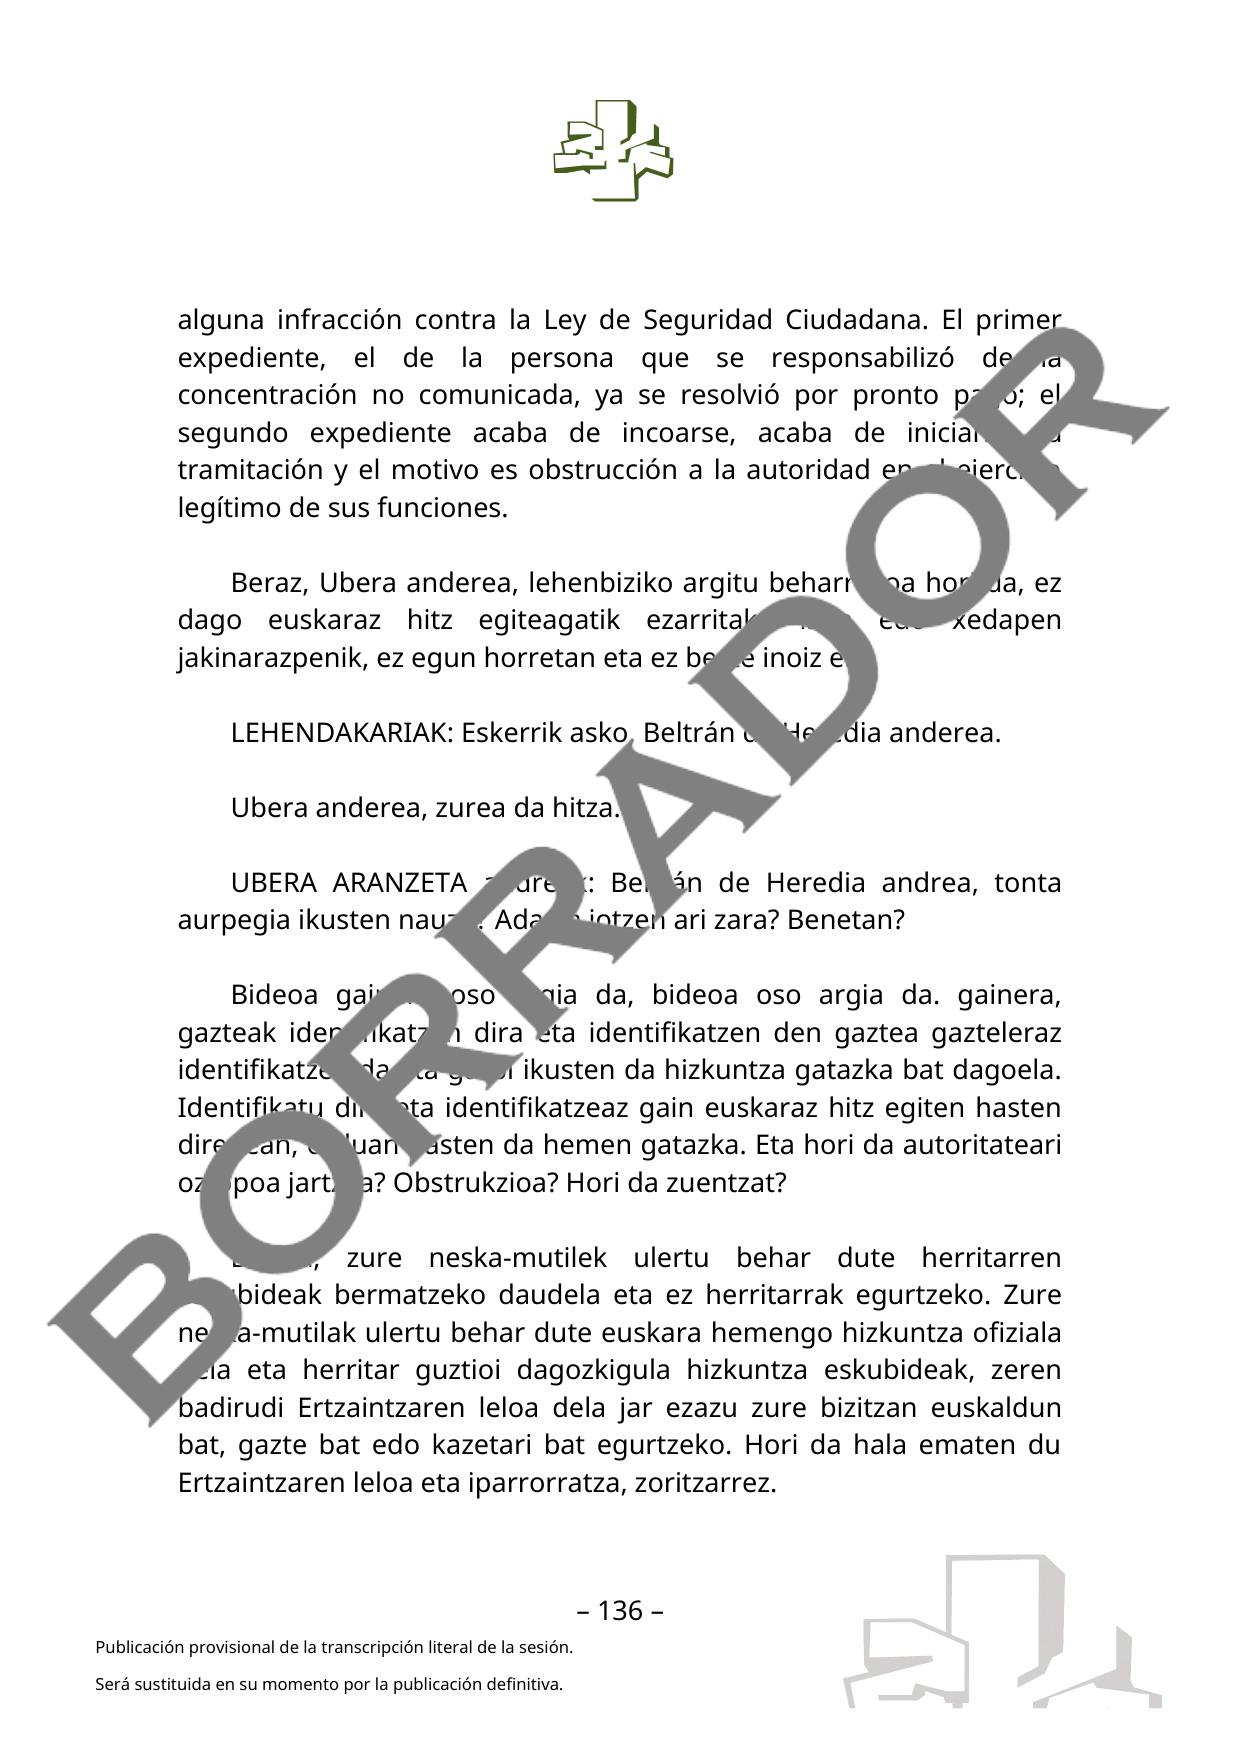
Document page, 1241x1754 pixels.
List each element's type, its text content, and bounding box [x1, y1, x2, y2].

text UBERA ARANZETA andreak: Beltrán de Heredia andrea, tonta aurpegia ikusten nauzu? Adarra jotzen ari zara? Benetan? [177, 862, 506, 937]
text Beraz, Ubera anderea, lehenbiziko argitu beharrekoa hori da, ez dago euskaraz hitz egiteagatik ezarritako isun edo xedapen jakinarazpenik, ez egun horretan eta ez beste inoiz ere. [177, 562, 1063, 675]
text LEHENDAKARIAK: Eskerrik asko, Beltrán de Heredia anderea. [177, 712, 761, 750]
text Begira, zure neska-mutilek ulertu behar dute herritarren eskubideak bermatzeko daudela eta ez herritarrak egurtzeko. Zure neska-mutilak ulertu behar dute euskara hemengo hizkuntza ofiziala dela eta herritar guztioi dagozkigula hizkuntza eskubideak, zeren badirudi Ertzaintzaren leloa dela jar ezazu zure bizitzan euskaldun bat, gazte bat edo kazetari bat egurtzeko. Hori da hala ematen du Ertzaintzaren leloa eta iparrorratza, zoritzarrez. [177, 1237, 1063, 1500]
text Ubera anderea, zurea da hitza. [177, 787, 623, 825]
picture [524, 77, 702, 225]
text Ubera anderea, zurea da hitza. [748, 787, 1063, 825]
text Bideoa gainera oso argia da, bideoa oso argia da. gainera, gazteak identifikatzen dira eta identifikatzen den gaztea gazteleraz identifikatzen da eta garbi ikusten da hizkuntza gatazka bat dagoela. Identifikatu dira eta identifikatzeaz gain euskaraz hitz egiten hasten direnean, orduan hasten da hemen gatazka. Eta hori da autoritateari oztopoa jartzea? Obstrukzioa? Hori da zuentzat? [177, 975, 1063, 1200]
text UBERA ARANZETA andreak: Beltrán de Heredia andrea, tonta aurpegia ikusten nauzu? Adarra jotzen ari zara? Benetan? [644, 862, 1063, 937]
picture [797, 1491, 1169, 1710]
text LEHENDAKARIAK: Eskerrik asko, Beltrán de Heredia anderea. [831, 712, 1063, 750]
